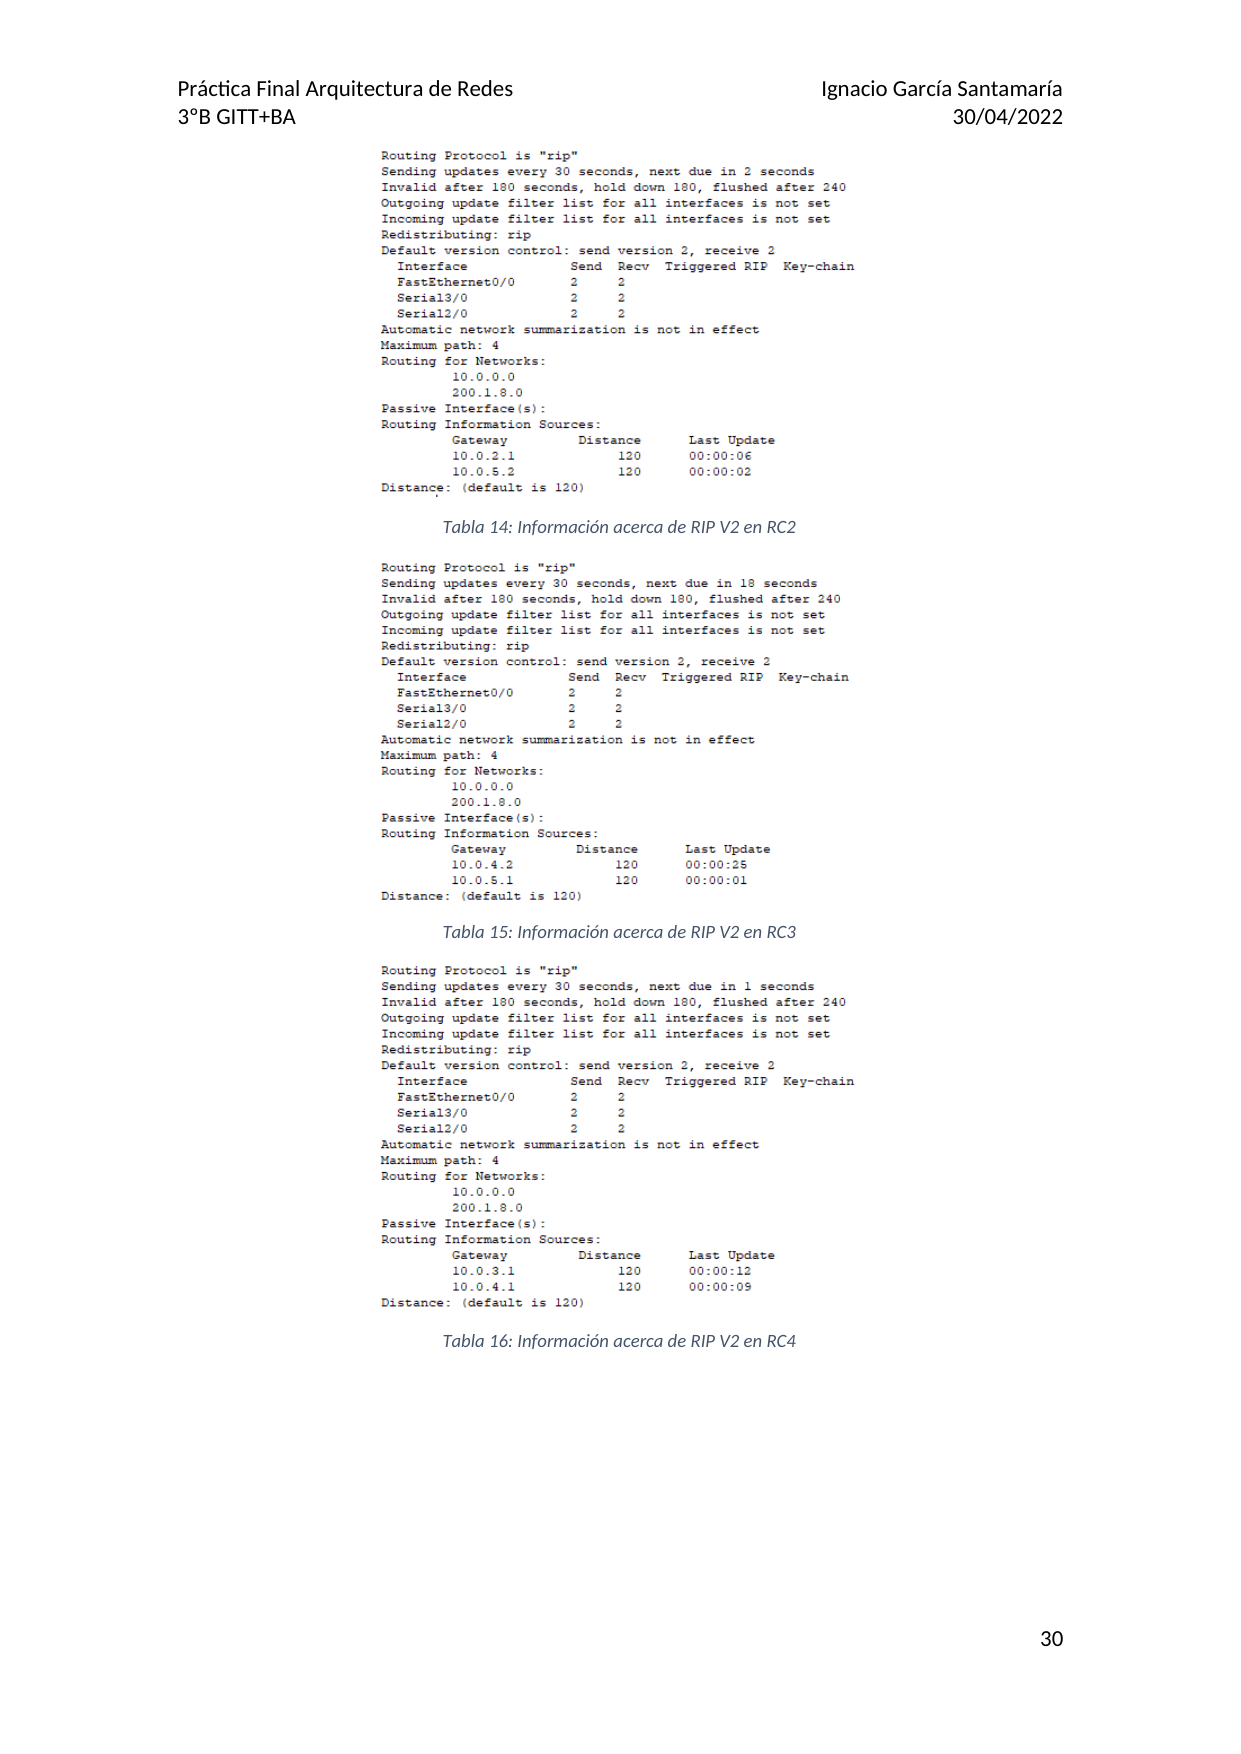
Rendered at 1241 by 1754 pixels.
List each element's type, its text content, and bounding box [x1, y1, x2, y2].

picture [380, 963, 861, 1311]
picture [380, 558, 860, 902]
picture [380, 147, 860, 497]
